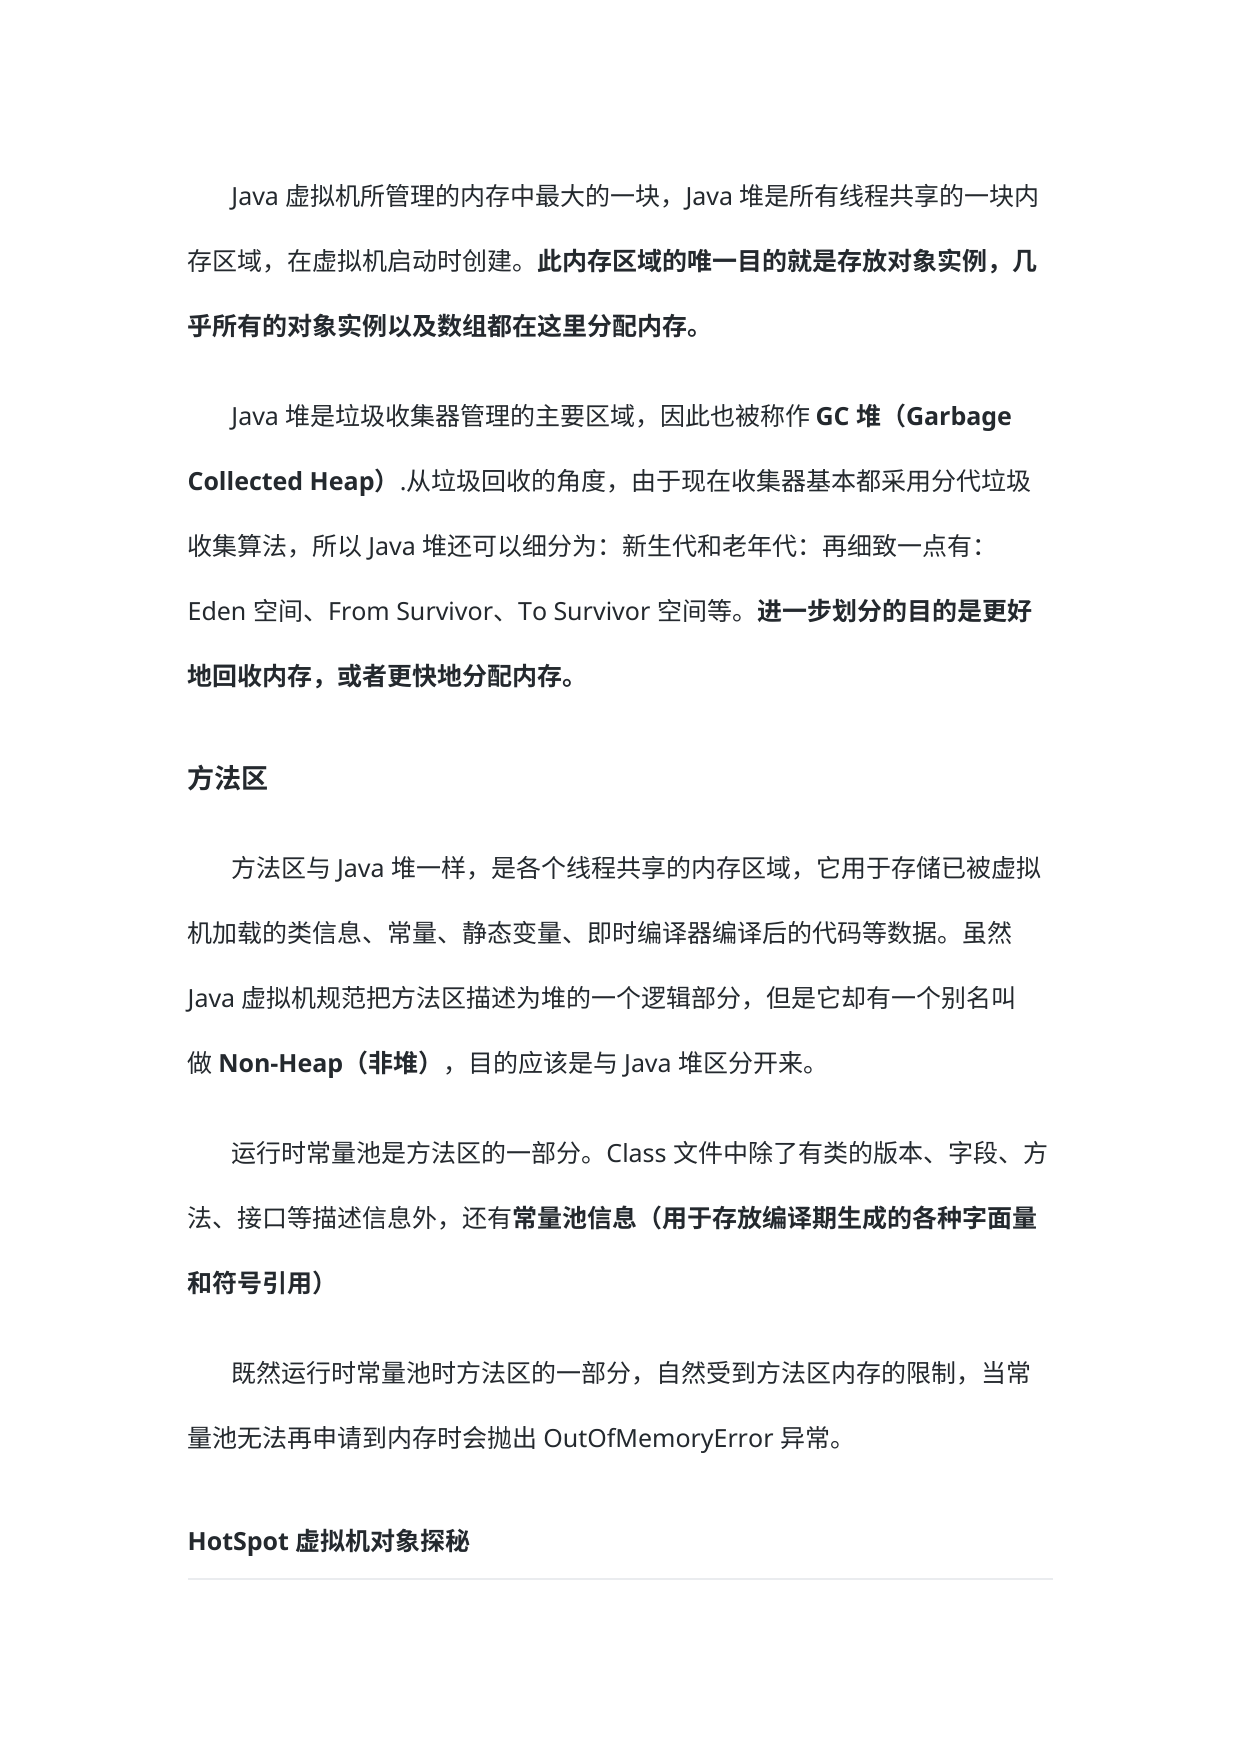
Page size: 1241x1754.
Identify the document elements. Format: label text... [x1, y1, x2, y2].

text Java 堆是垃圾收集器管理的主要区域，因此也被称作GC 堆（Garbage Collected Heap）.从垃圾回收的角度，由于现在收集器基本都采用分代垃圾收集算法，所以 Java 堆还可以细分为：新生代和老年代：再细致一点有：Eden 空间、From Survivor、To Survivor 空间等。进一步划分的目的是更好地回收内存，或者更快地分配内存。 [187, 382, 1053, 707]
text 既然运行时常量池时方法区的一部分，自然受到方法区内存的限制，当常量池无法再申请到内存时会抛出 OutOfMemoryError 异常。 [187, 1339, 1053, 1469]
text 运行时常量池是方法区的一部分。Class 文件中除了有类的版本、字段、方法、接口等描述信息外，还有常量池信息（用于存放编译期生成的各种字面量和符号引用） [187, 1119, 1053, 1314]
subtitle 方法区 [187, 744, 1053, 809]
text Java 虚拟机所管理的内存中最大的一块，Java 堆是所有线程共享的一块内存区域，在虚拟机启动时创建。此内存区域的唯一目的就是存放对象实例，几乎所有的对象实例以及数组都在这里分配内存。 [187, 162, 1053, 357]
text 方法区与 Java 堆一样，是各个线程共享的内存区域，它用于存储已被虚拟机加载的类信息、常量、静态变量、即时编译器编译后的代码等数据。虽然 Java 虚拟机规范把方法区描述为堆的一个逻辑部分，但是它却有一个别名叫做 Non-Heap（非堆），目的应该是与 Java 堆区分开来。 [187, 834, 1053, 1094]
subtitle HotSpot 虚拟机对象探秘 [187, 1507, 1053, 1580]
